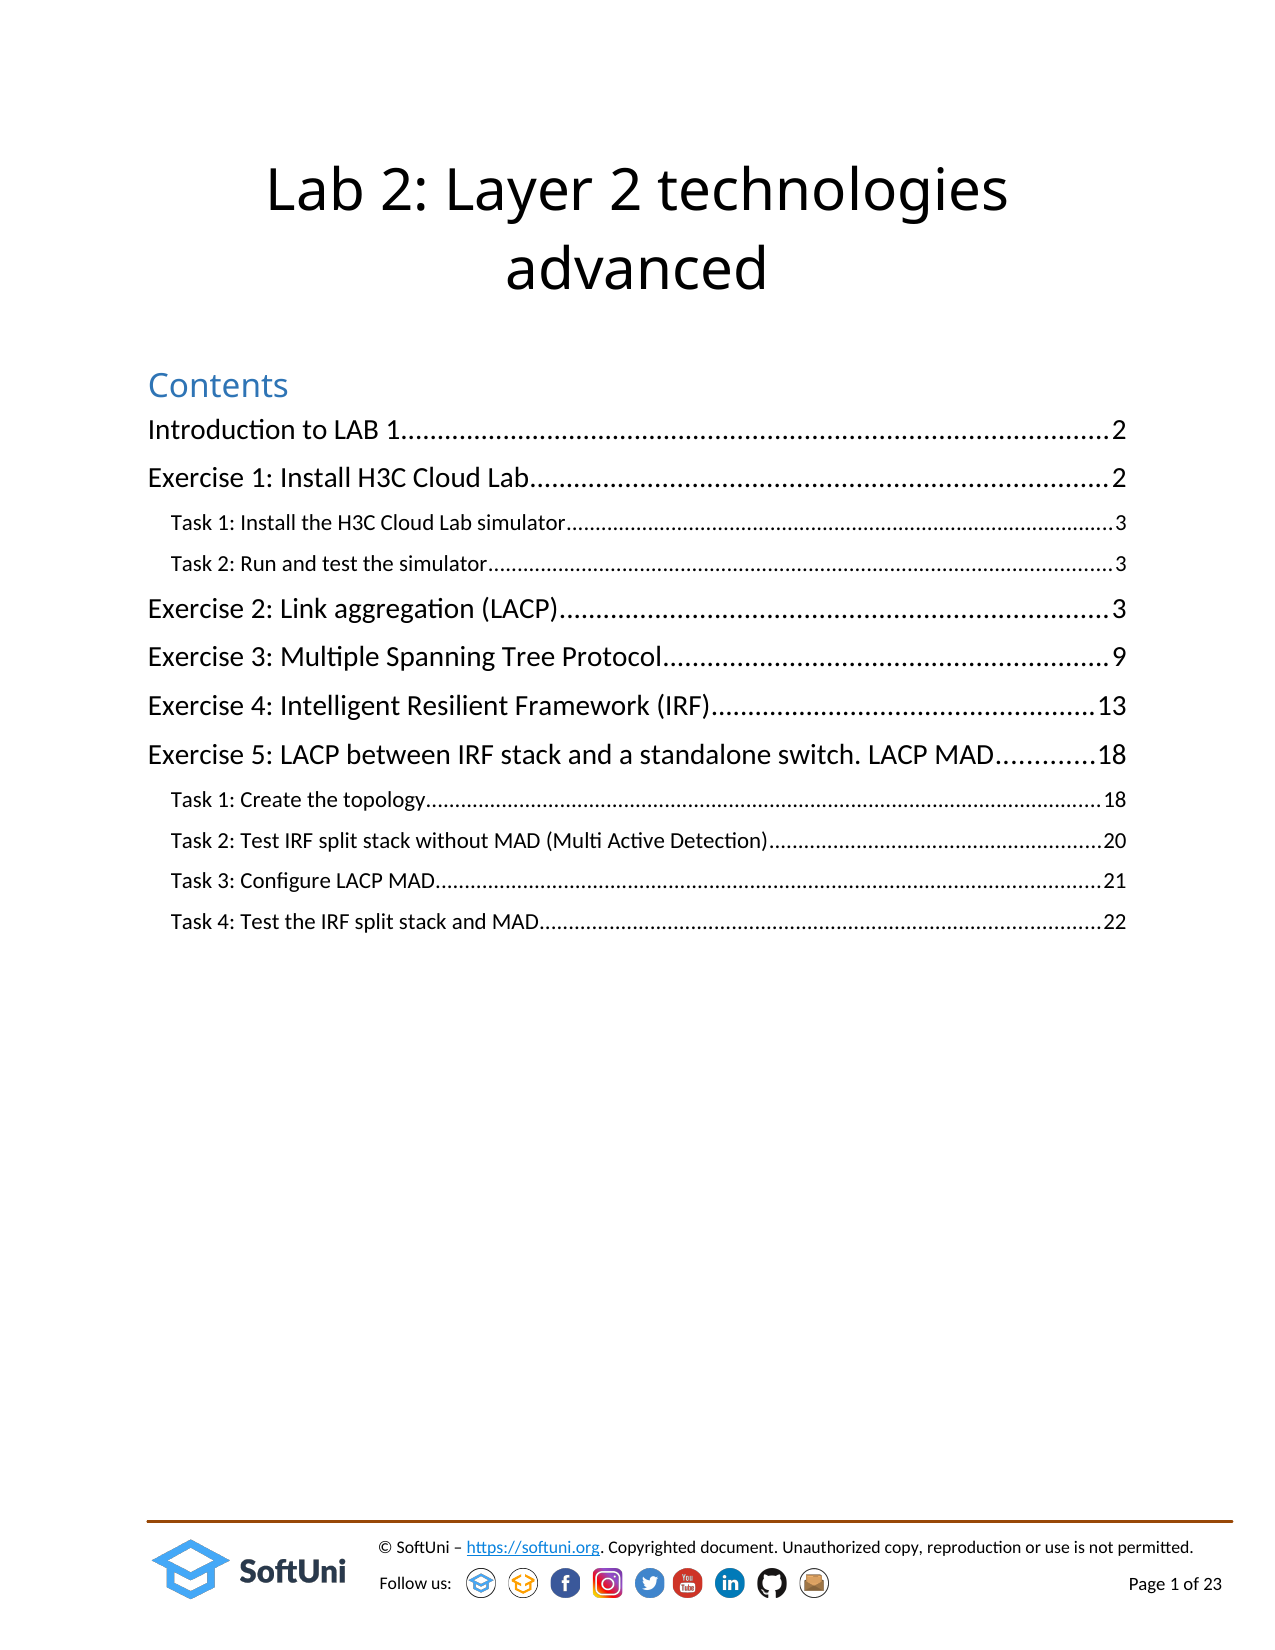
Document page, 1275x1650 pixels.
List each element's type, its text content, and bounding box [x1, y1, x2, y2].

picture [672, 1568, 703, 1598]
picture [635, 1568, 665, 1598]
picture [736, 1589, 745, 1598]
picture [550, 1568, 580, 1598]
picture [729, 1580, 738, 1590]
title Lab 2: Layer 2 technologies advanced [148, 148, 1127, 307]
picture [592, 1568, 623, 1598]
picture [145, 1533, 352, 1605]
picture [508, 1568, 538, 1598]
picture [736, 1568, 745, 1577]
picture [715, 1568, 724, 1577]
picture [715, 1589, 724, 1598]
picture [466, 1568, 496, 1598]
picture [799, 1568, 829, 1598]
picture [757, 1568, 787, 1598]
